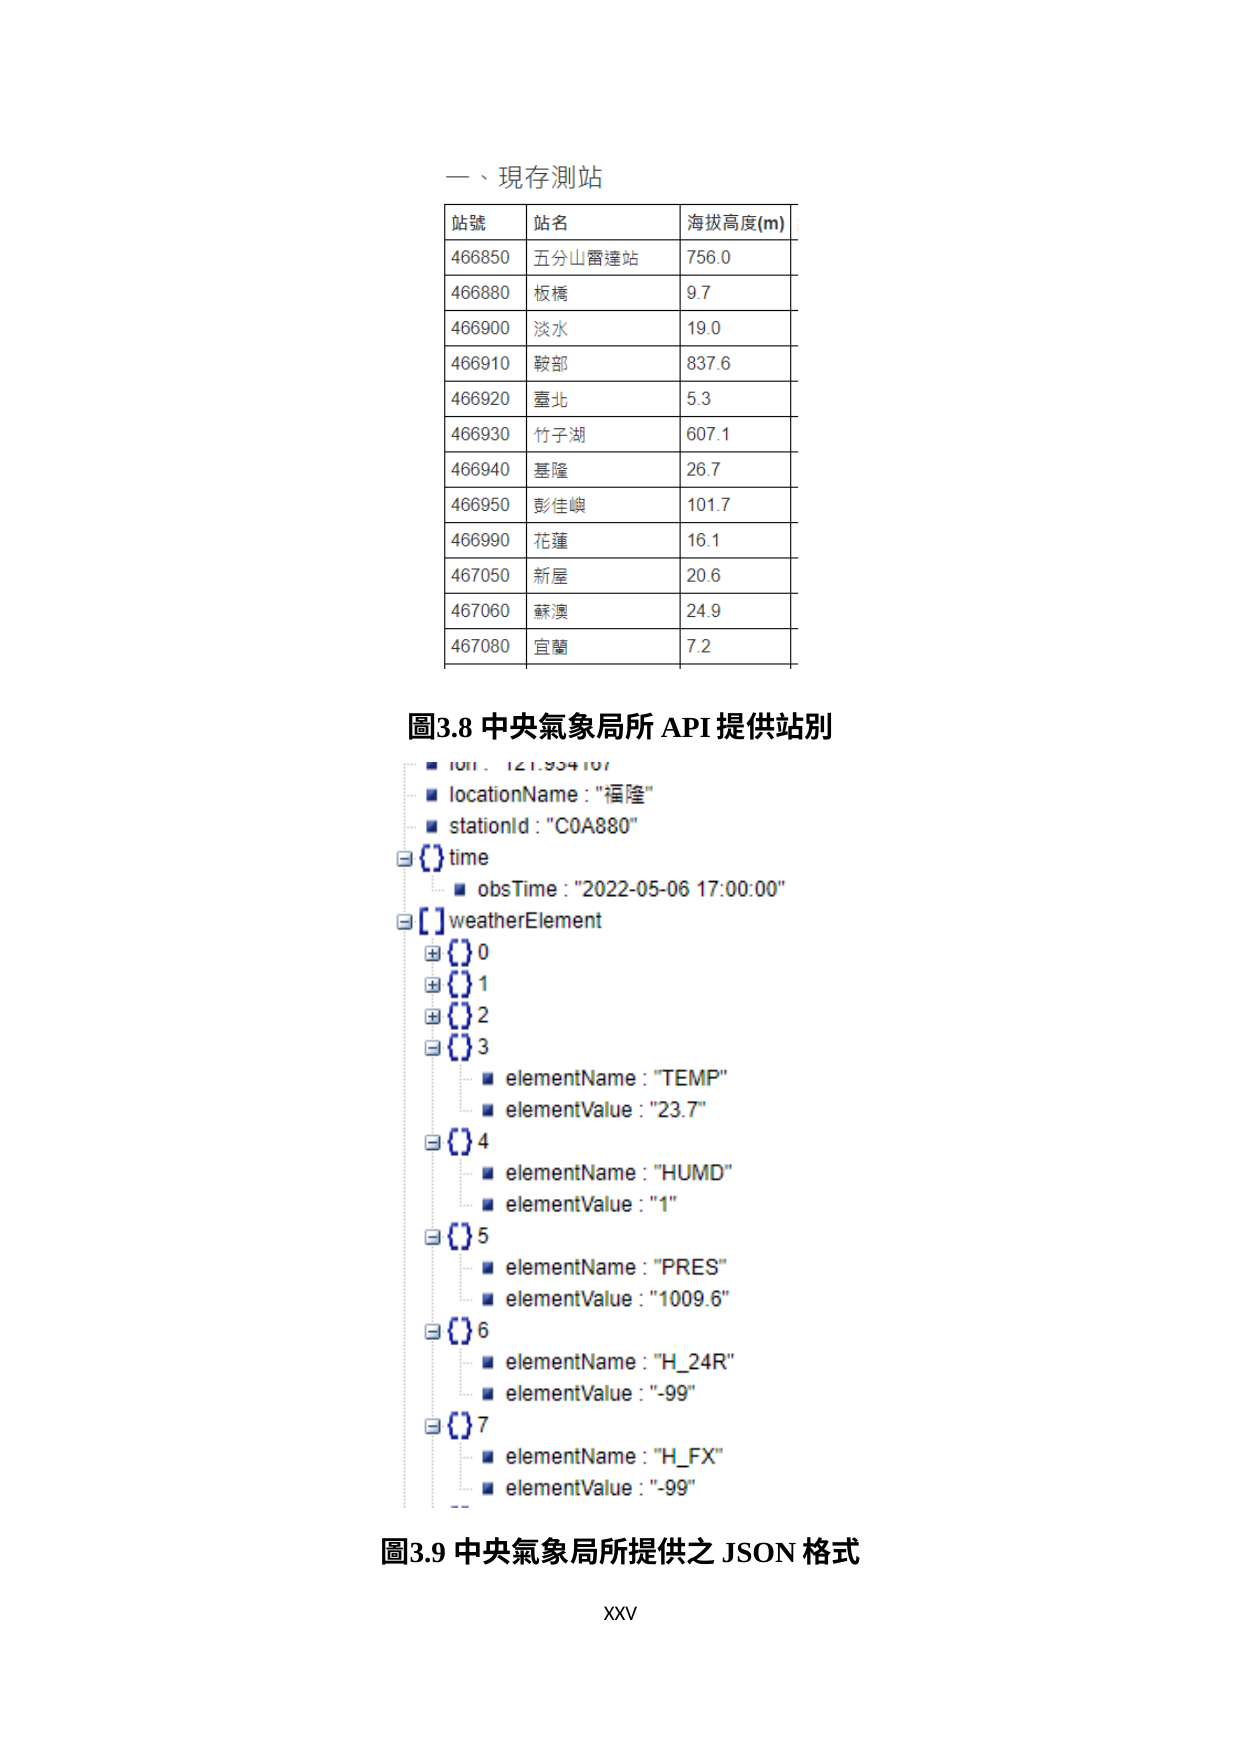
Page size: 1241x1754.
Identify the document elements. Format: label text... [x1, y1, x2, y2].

picture [369, 762, 872, 1508]
picture [442, 162, 799, 669]
